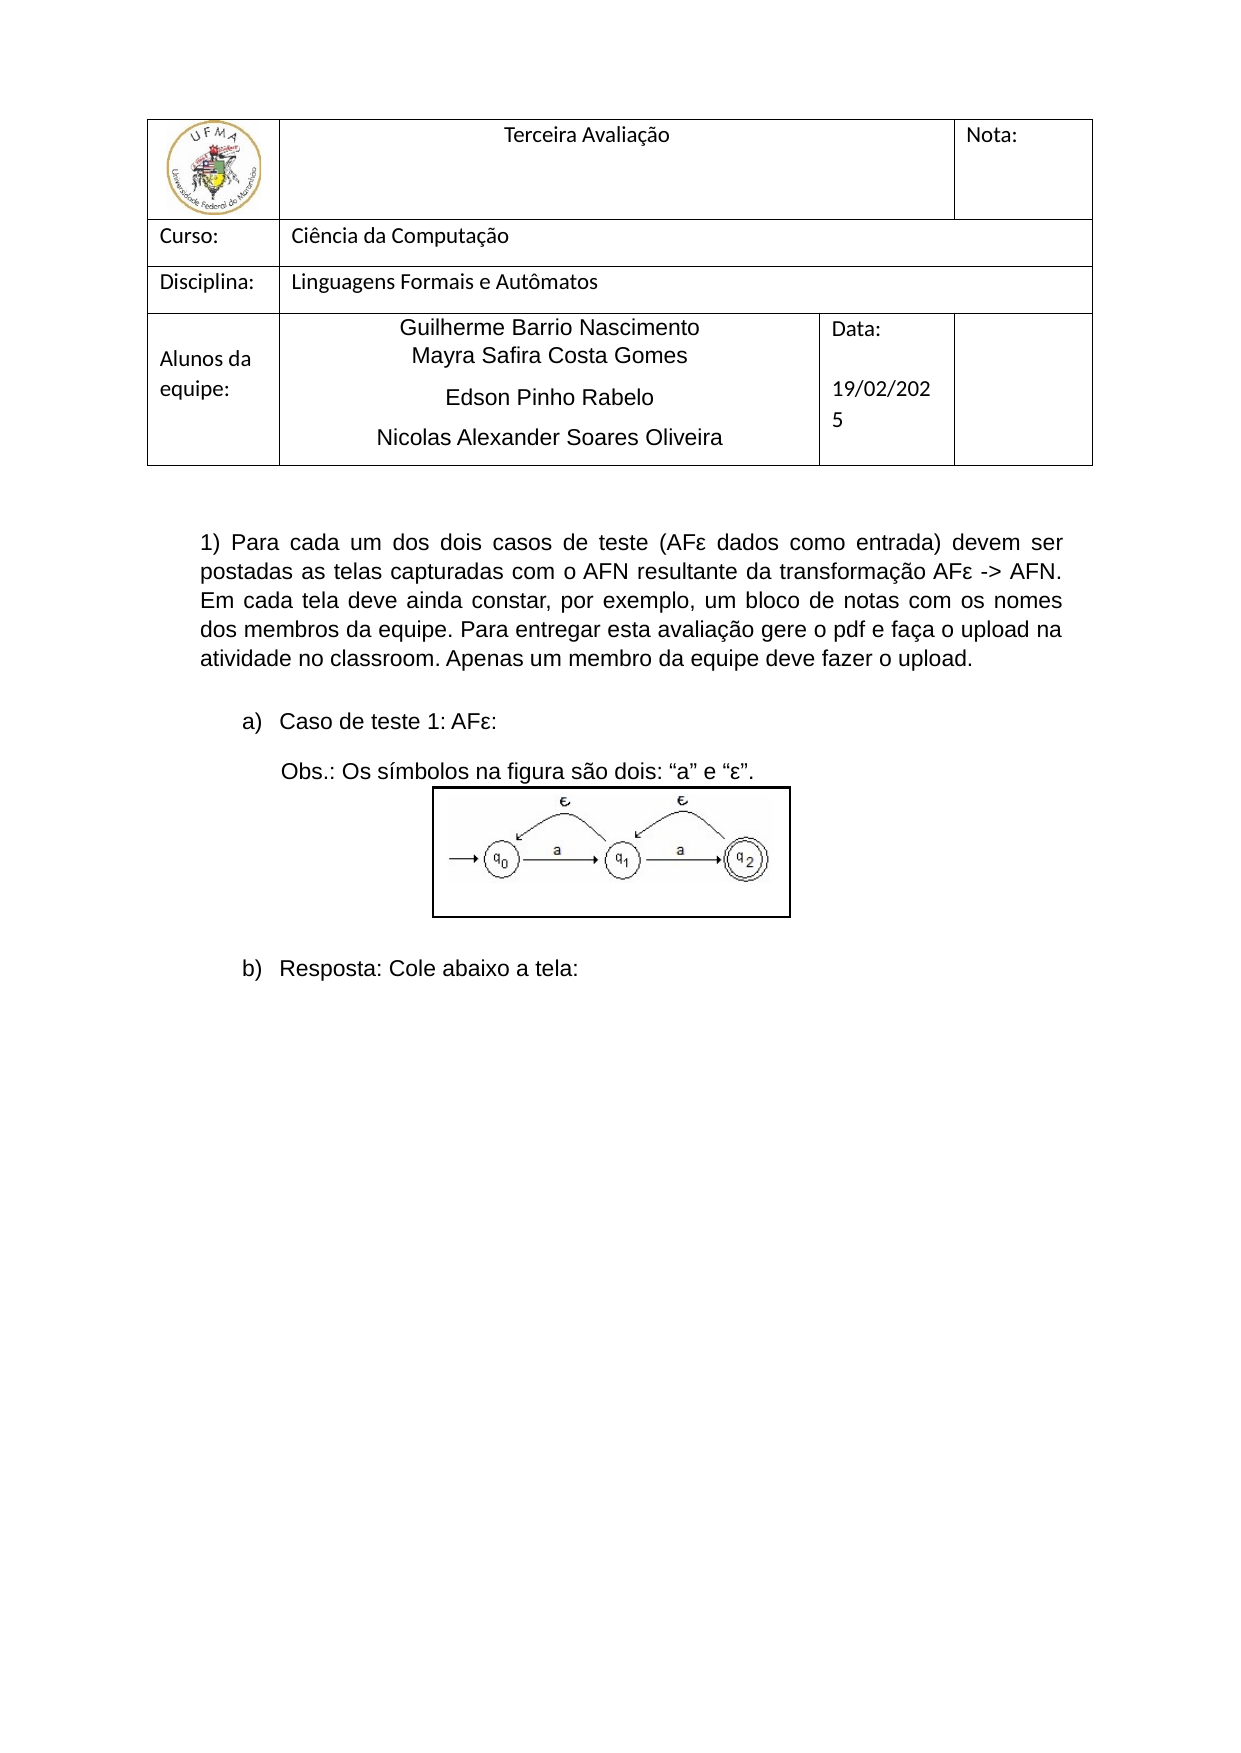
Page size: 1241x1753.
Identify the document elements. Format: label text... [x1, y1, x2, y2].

list Caso de teste 1: AFε: [242, 708, 1064, 734]
text 1) Para cada um dos dois casos de teste (AFε dados como entrada) devem ser postadas as telas capturadas com o AFN resultante da transformação AFε -> AFN. Em cada tela deve ainda constar, por exemplo, um bloco de notas com os nomes dos membros da equipe. Para entregar esta avaliação gere o pdf e faça o upload na atividade no classroom. Apenas um membro da equipe deve fazer o upload. [200, 529, 1064, 671]
table_cell [820, 220, 1092, 266]
table_cell Ciência da Computação [280, 220, 820, 266]
table_header [820, 120, 954, 219]
table_cell [820, 267, 1092, 312]
text Obs.: Os símbolos na figura são dois: “a” e “ε”. [281, 758, 1064, 784]
table_header [148, 120, 279, 219]
table_header Terceira Avaliação [280, 120, 820, 219]
table_cell Disciplina: [148, 267, 279, 312]
table_header Nota: [955, 120, 1092, 219]
picture [447, 794, 774, 883]
picture [166, 120, 262, 215]
table_cell [955, 314, 1092, 465]
list Resposta: Cole abaixo a tela: [242, 955, 1064, 981]
table_cell Curso: [148, 220, 279, 266]
table_cell Guilherme Barrio Nascimento Mayra Safira Costa Gomes Edson Pinho Rabelo Nicolas Alexander Soares Oliveira [280, 314, 819, 465]
table_cell Linguagens Formais e Autômatos [280, 267, 820, 312]
table_cell Data: 19/02/2025 [820, 314, 954, 465]
table_cell Alunos da equipe: [148, 314, 279, 465]
